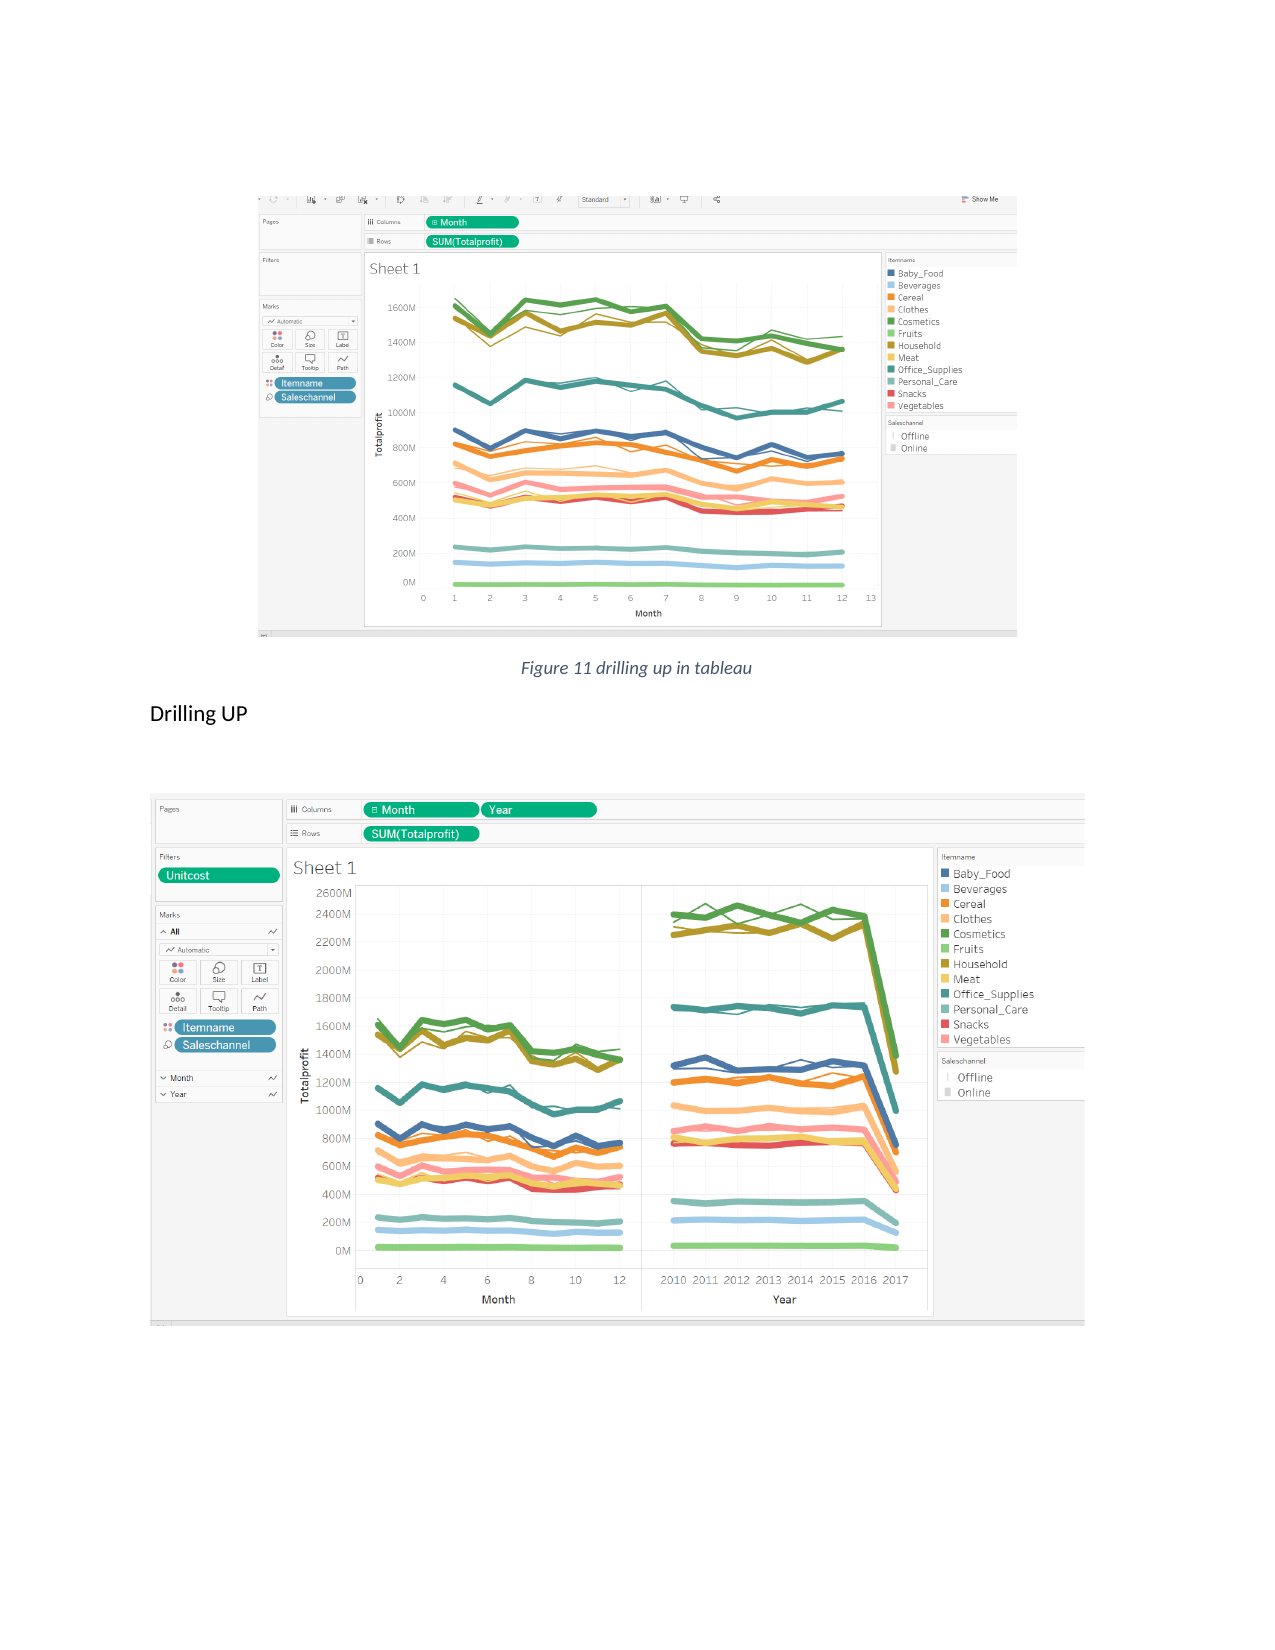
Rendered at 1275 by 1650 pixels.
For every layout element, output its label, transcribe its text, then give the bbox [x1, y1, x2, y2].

picture [150, 793, 1085, 1326]
text Drilling UP [150, 699, 1125, 728]
picture [257, 196, 1018, 637]
text Figure 11 drilling up in tableau [150, 656, 1125, 679]
